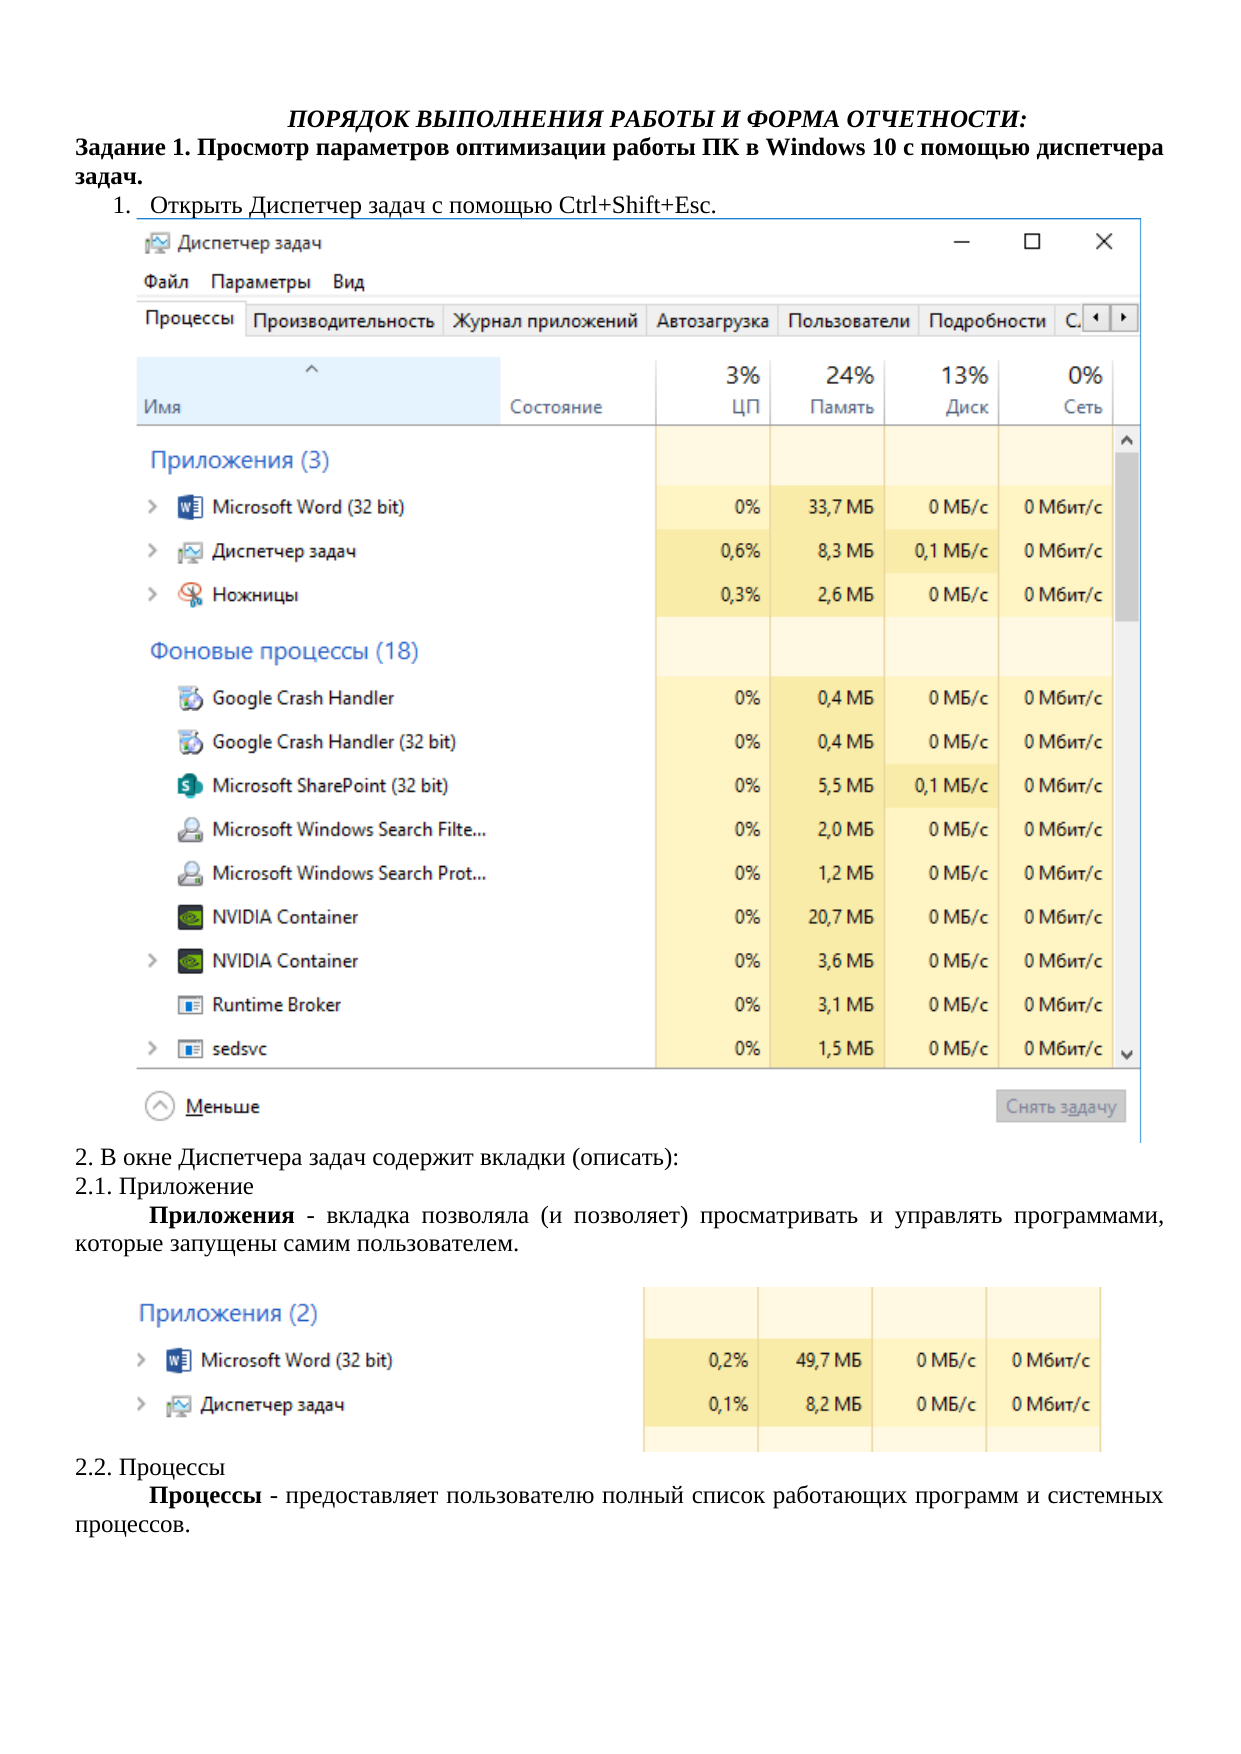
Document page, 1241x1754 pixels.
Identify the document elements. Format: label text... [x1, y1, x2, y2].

picture [137, 1287, 1103, 1452]
picture [136, 218, 1142, 1143]
list Открыть Диспетчер задач с помощью Ctrl+Shift+Esc. [112, 190, 1165, 219]
text Задание 1. Просмотр параметров оптимизации работы ПК в Windows 10 с помощью диспетчера задач. [75, 132, 1165, 190]
text Процессы - предоставляет пользователю полный список работающих программ и системных процессов. [75, 1481, 1165, 1538]
text ПОРЯДОК ВЫПОЛНЕНИЯ РАБОТЫ И ФОРМА ОТЧЕТНОСТИ: [150, 104, 1165, 132]
text 2.2. Процессы [75, 1452, 1165, 1481]
text Приложения - вкладка позволяла (и позволяет) просматривать и управлять программами, которые запущены самим пользователем. [75, 1200, 1165, 1257]
text 2.1. Приложение [75, 1171, 1165, 1200]
text 2. В окне Диспетчера задач содержит вкладки (описать): [75, 1142, 1165, 1171]
